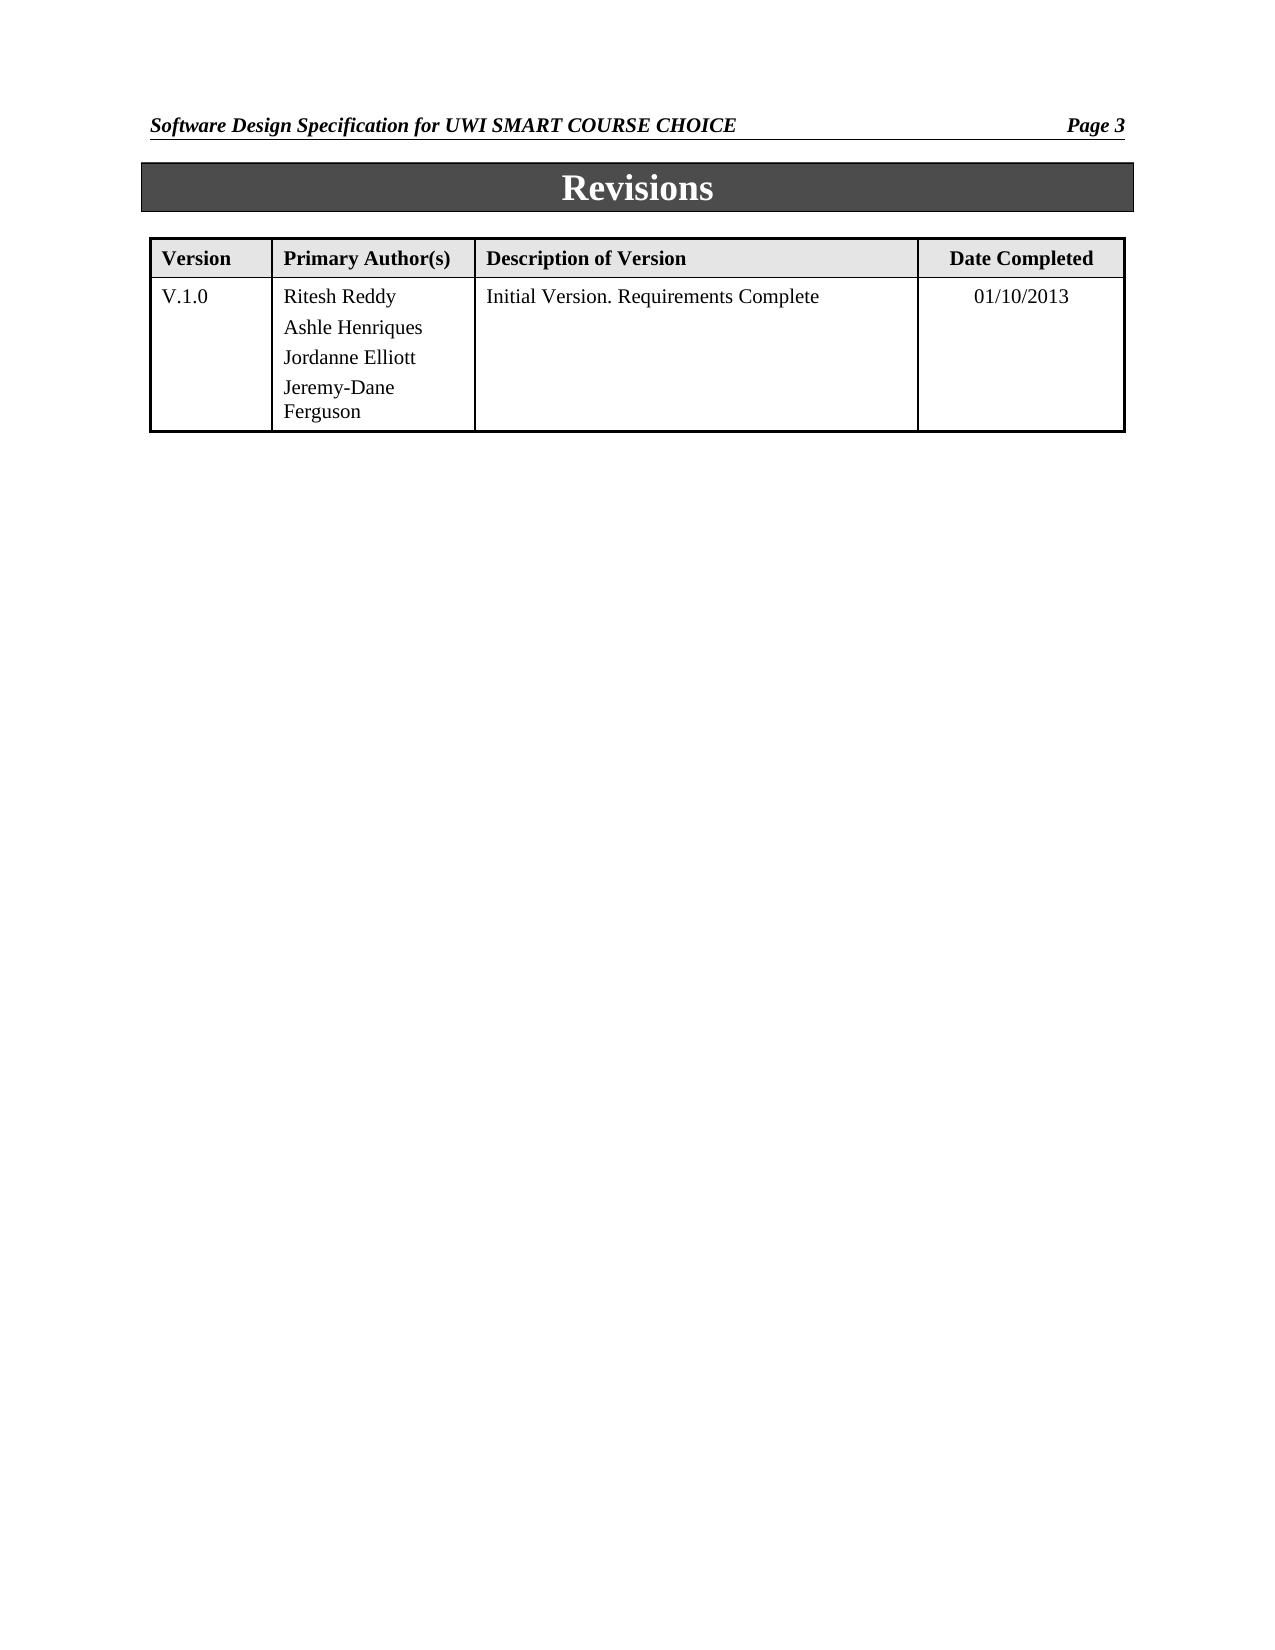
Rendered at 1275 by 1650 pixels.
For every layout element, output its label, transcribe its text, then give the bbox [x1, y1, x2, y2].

table_header Description of Version [476, 240, 917, 277]
table_header Version [152, 240, 271, 277]
table_cell V.1.0 [152, 278, 271, 430]
text Revisions [142, 164, 1133, 211]
table_header Date Completed [919, 240, 1123, 277]
table_cell Ritesh Reddy Ashle Henriques Jordanne Elliott Jeremy-Dane Ferguson [273, 278, 474, 430]
table_header Primary Author(s) [273, 240, 474, 277]
table_cell Initial Version. Requirements Complete [476, 278, 917, 430]
table_cell 01/10/2013 [919, 278, 1123, 430]
